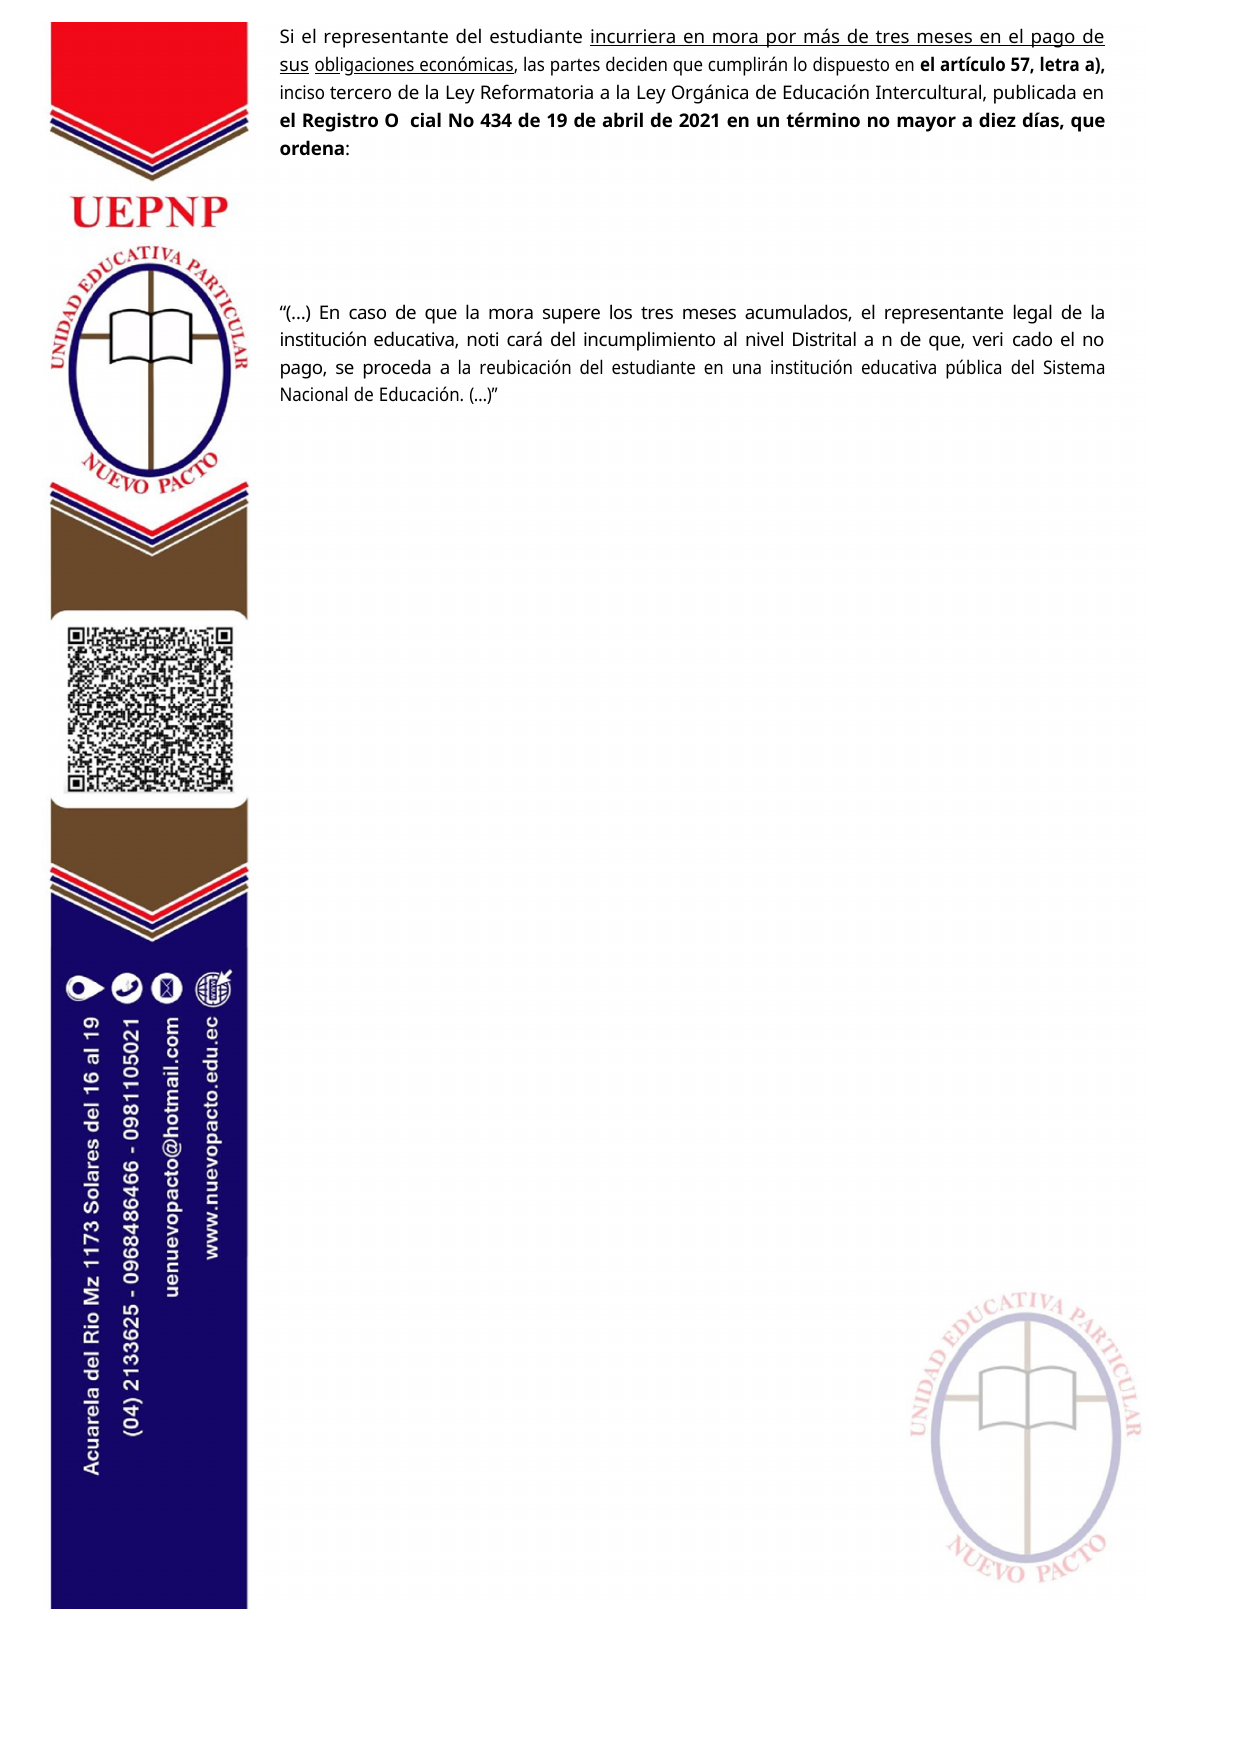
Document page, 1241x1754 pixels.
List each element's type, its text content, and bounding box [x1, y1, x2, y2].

picture [40, 22, 1149, 1609]
text Si el representante del estudiante incurriera en mora por más de tres meses en el pago de sus obligaciones económicas, las partes deciden que cumplirán lo dispuesto en el artículo 57, letra a), inciso tercero de la Ley Reformatoria a la Ley Orgánica de Educación Intercultural, publicada en el Registro O cial No 434 de 19 de abril de 2021 en un término no mayor a diez días, que ordena: [279, 23, 1105, 161]
text “(…) En caso de que la mora supere los tres meses acumulados, el representante legal de la institución educativa, noti cará del incumplimiento al nivel Distrital a n de que, veri cado el no pago, se proceda a la reubicación del estudiante en una institución educativa pública del Sistema Nacional de Educación. (…)” [279, 299, 1105, 407]
